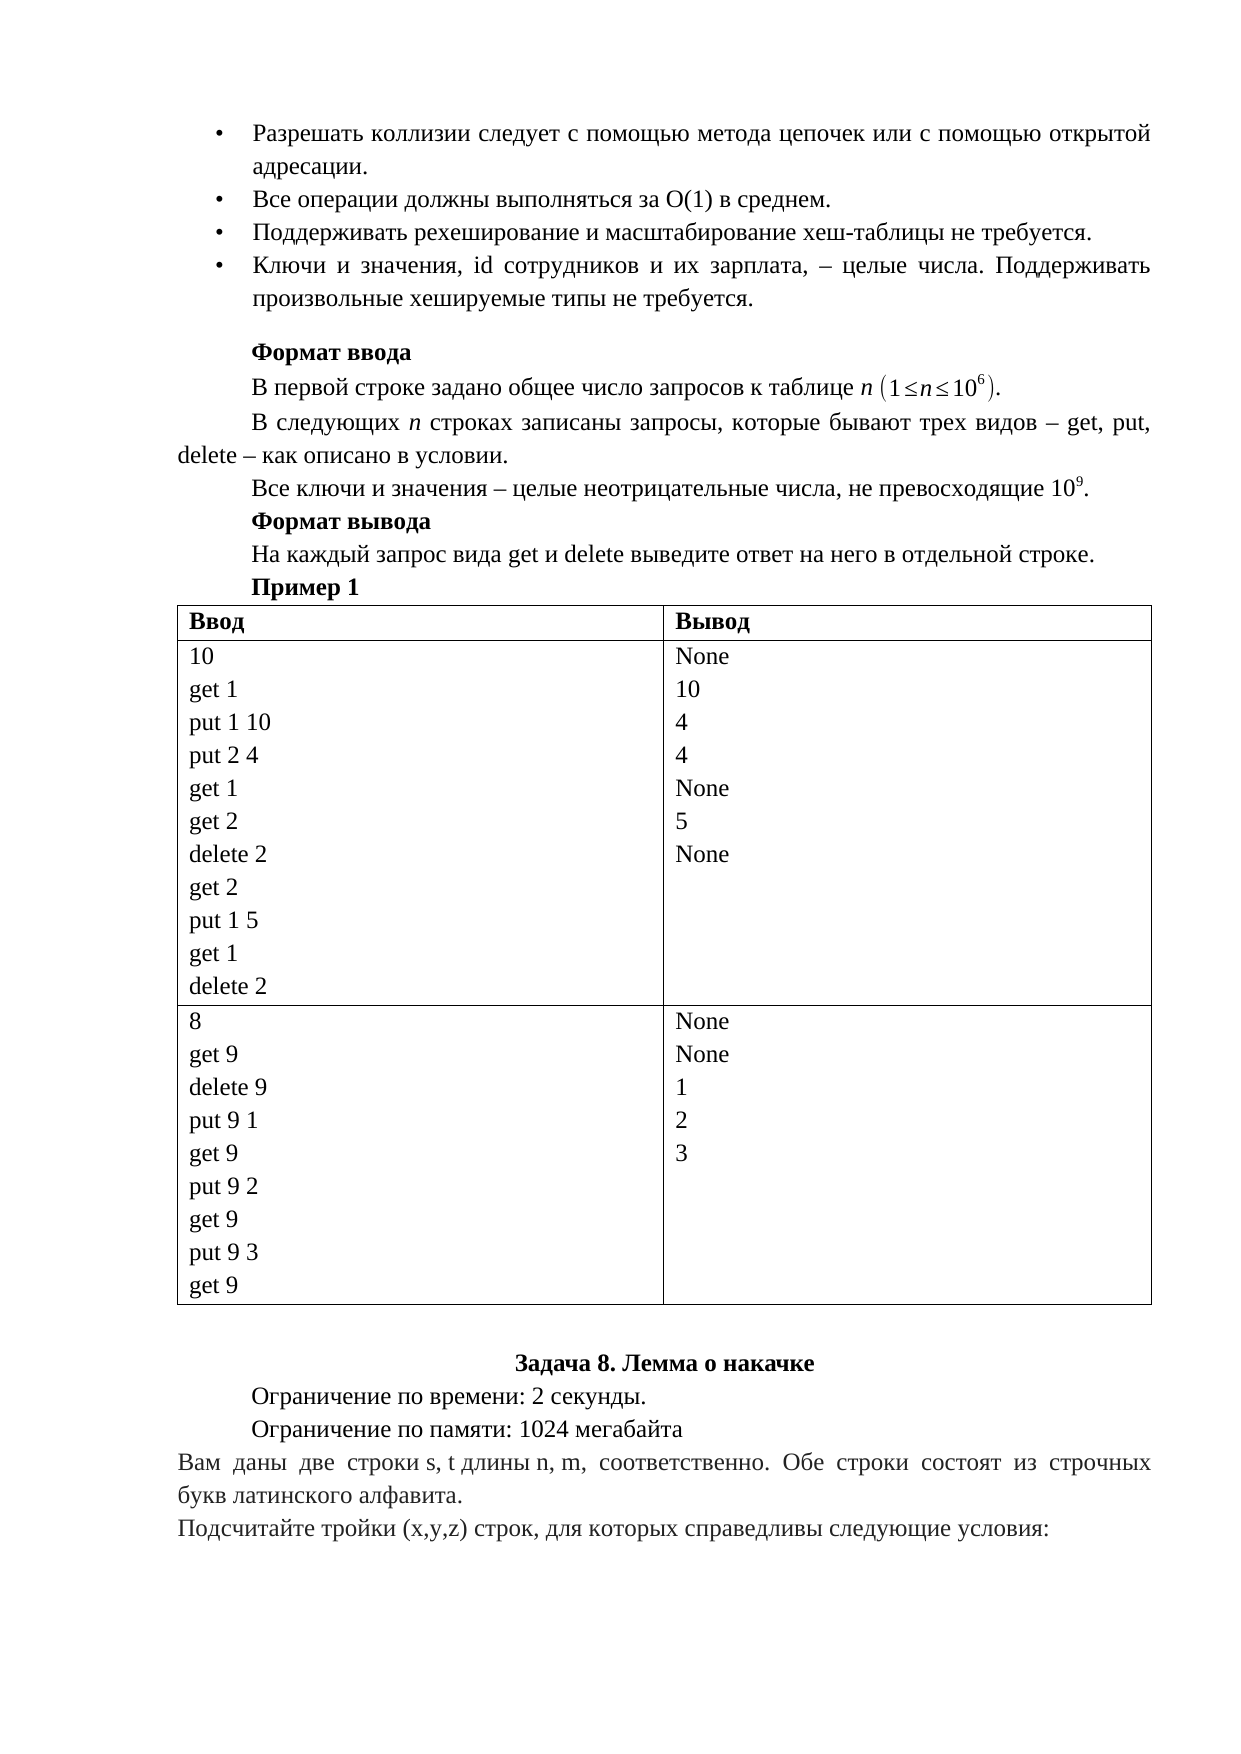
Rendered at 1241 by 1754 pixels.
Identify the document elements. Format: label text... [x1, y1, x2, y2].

text Пример 1 [177, 572, 1152, 601]
text В первой строке задано общее число запросов к таблице n . [177, 370, 1152, 403]
text Ограничение по памяти: 1024 мегабайта [177, 1414, 1152, 1443]
text В следующих n строках записаны запросы, которые бывают трех видов – get, put, delete – как описано в условии. [177, 407, 1152, 469]
text Формат вывода [177, 506, 1152, 535]
text На каждый запрос вида get и delete выведите ответ на него в отдельной строке. [177, 539, 1152, 568]
list Ключи и значения, id сотрудников и их зарплата, – целые числа. Поддерживать произвольные хешируемые типы не требуется. [215, 250, 1152, 312]
text Задача 8. Лемма о накачке [177, 1348, 1152, 1377]
text Подсчитайте тройки (x,y,z) строк, для которых справедливы следующие условия: [177, 1513, 1152, 1542]
list Разрешать коллизии следует с помощью метода цепочек или с помощью открытой адресации. [215, 118, 1152, 180]
table_header Вывод [664, 606, 1151, 640]
table_cell 10 get 1 put 1 10 put 2 4 get 1 get 2 delete 2 get 2 put 1 5 get 1 delete 2 [178, 641, 663, 1005]
list Все операции должны выполняться за O(1) в среднем. [215, 184, 1152, 213]
table_cell 8 get 9 delete 9 put 9 1 get 9 put 9 2 get 9 put 9 3 get 9 [178, 1006, 663, 1304]
text Формат ввода [177, 337, 1152, 366]
text Вам даны две строки s, t длины n, m, соответственно. Обе строки состоят из строчных букв латинского алфавита. [177, 1447, 1152, 1509]
table_cell None None 1 2 3 [664, 1006, 1151, 1304]
list Поддерживать рехеширование и масштабирование хеш-таблицы не требуется. [215, 217, 1152, 246]
text Все ключи и значения – целые неотрицательные числа, не превосходящие 109. [177, 473, 1152, 502]
table_cell None 10 4 4 None 5 None [664, 641, 1151, 1005]
table_header Ввод [178, 606, 663, 640]
text Ограничение по времени: 2 секунды. [177, 1381, 1152, 1410]
